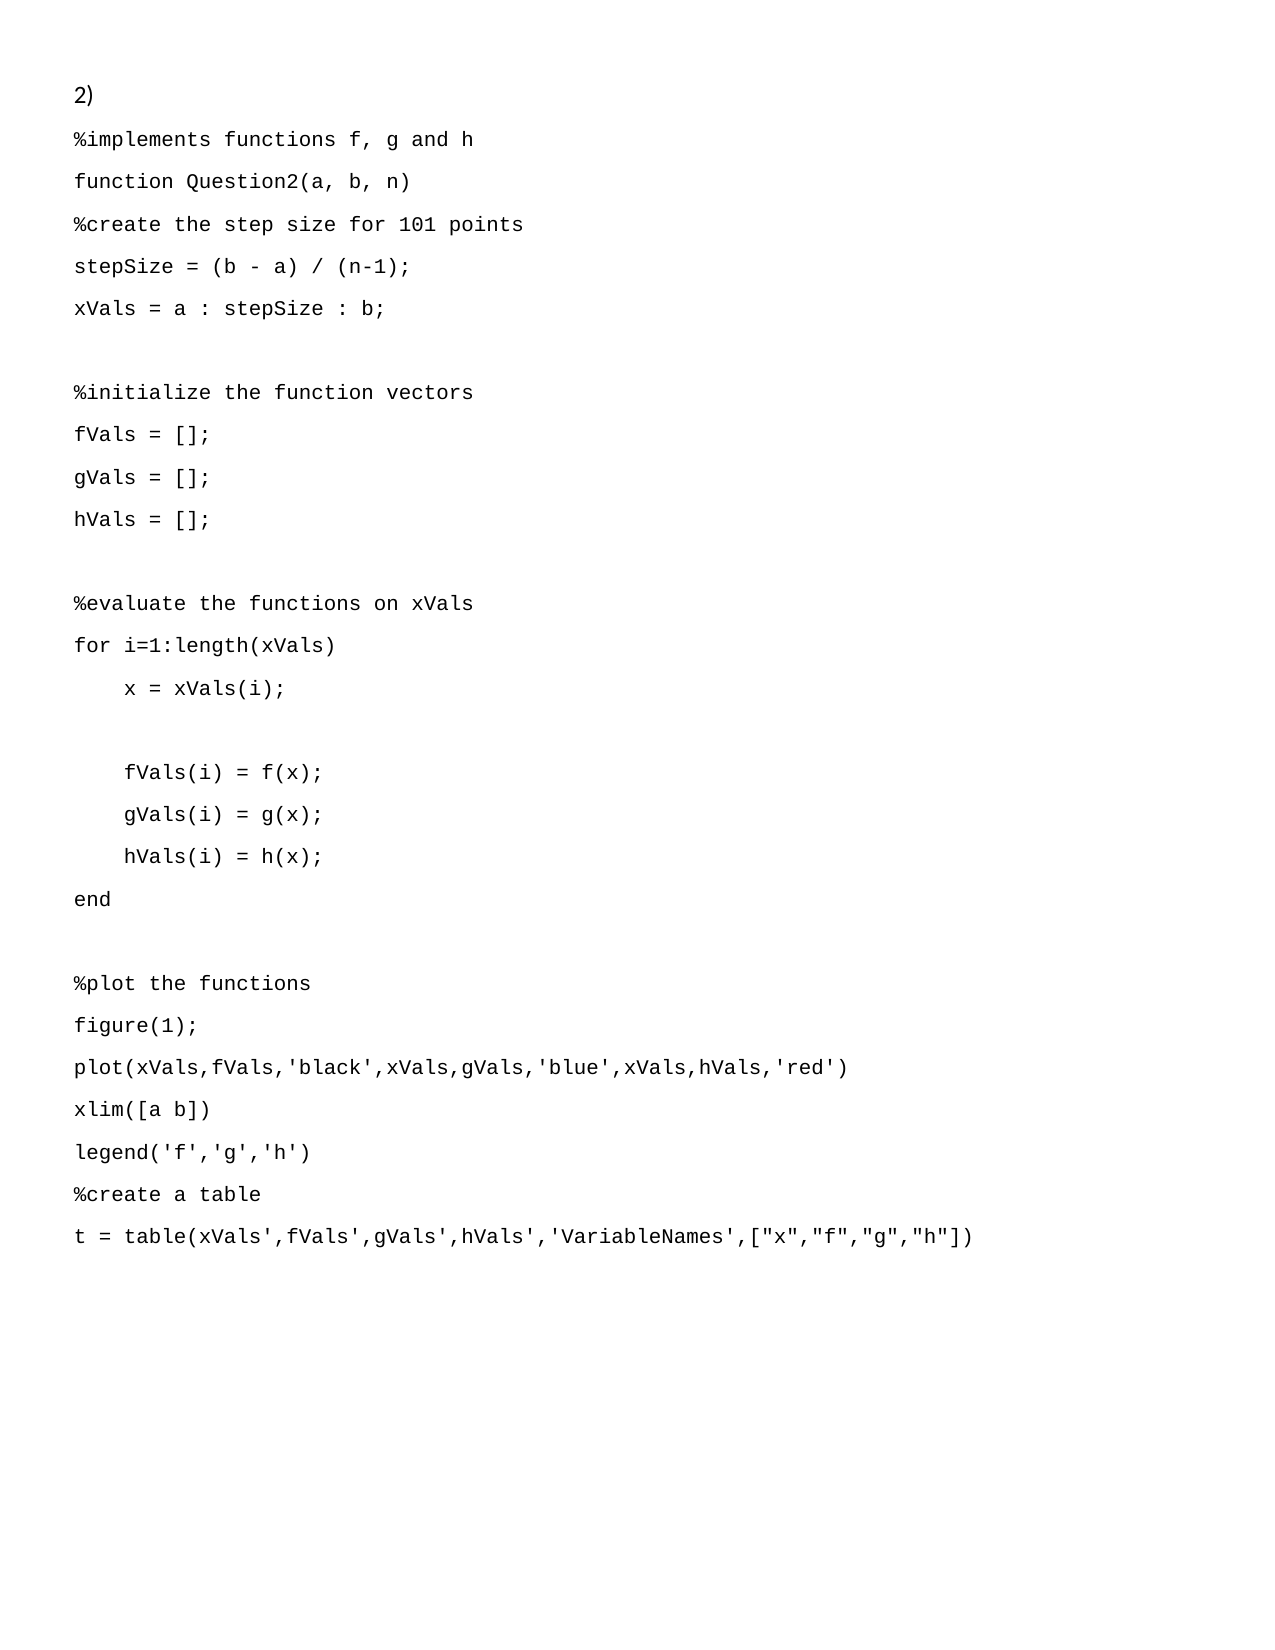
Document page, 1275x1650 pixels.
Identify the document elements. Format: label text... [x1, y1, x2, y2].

text figure(1); [73, 1015, 1239, 1039]
text %create the step size for 101 points [73, 213, 1239, 237]
text legend('f','g','h') [73, 1142, 1239, 1165]
text hVals = []; [73, 509, 1239, 532]
text hVals(i) = h(x); [73, 846, 1239, 870]
text %initialize the function vectors [73, 382, 1239, 406]
text %evaluate the functions on xVals [73, 593, 1239, 617]
text xlim([a b]) [73, 1099, 1239, 1123]
text %implements functions f, g and h [73, 129, 1239, 153]
text %plot the functions [73, 973, 1239, 997]
text plot(xVals,fVals,'black',xVals,gVals,'blue',xVals,hVals,'red') [73, 1057, 1239, 1081]
text gVals(i) = g(x); [73, 804, 1239, 828]
text t = table(xVals',fVals',gVals',hVals','VariableNames',["x","f","g","h"]) [73, 1226, 1239, 1250]
text for i=1:length(xVals) [73, 635, 1239, 659]
text xVals = a : stepSize : b; [73, 298, 1239, 322]
text end [73, 888, 1239, 912]
text fVals(i) = f(x); [73, 762, 1239, 786]
text %create a table [73, 1184, 1239, 1207]
text fVals = []; [73, 424, 1239, 448]
text gVals = []; [73, 467, 1239, 490]
text function Question2(a, b, n) [73, 171, 1239, 195]
text stepSize = (b - a) / (n-1); [73, 256, 1239, 279]
text x = xVals(i); [73, 678, 1239, 701]
